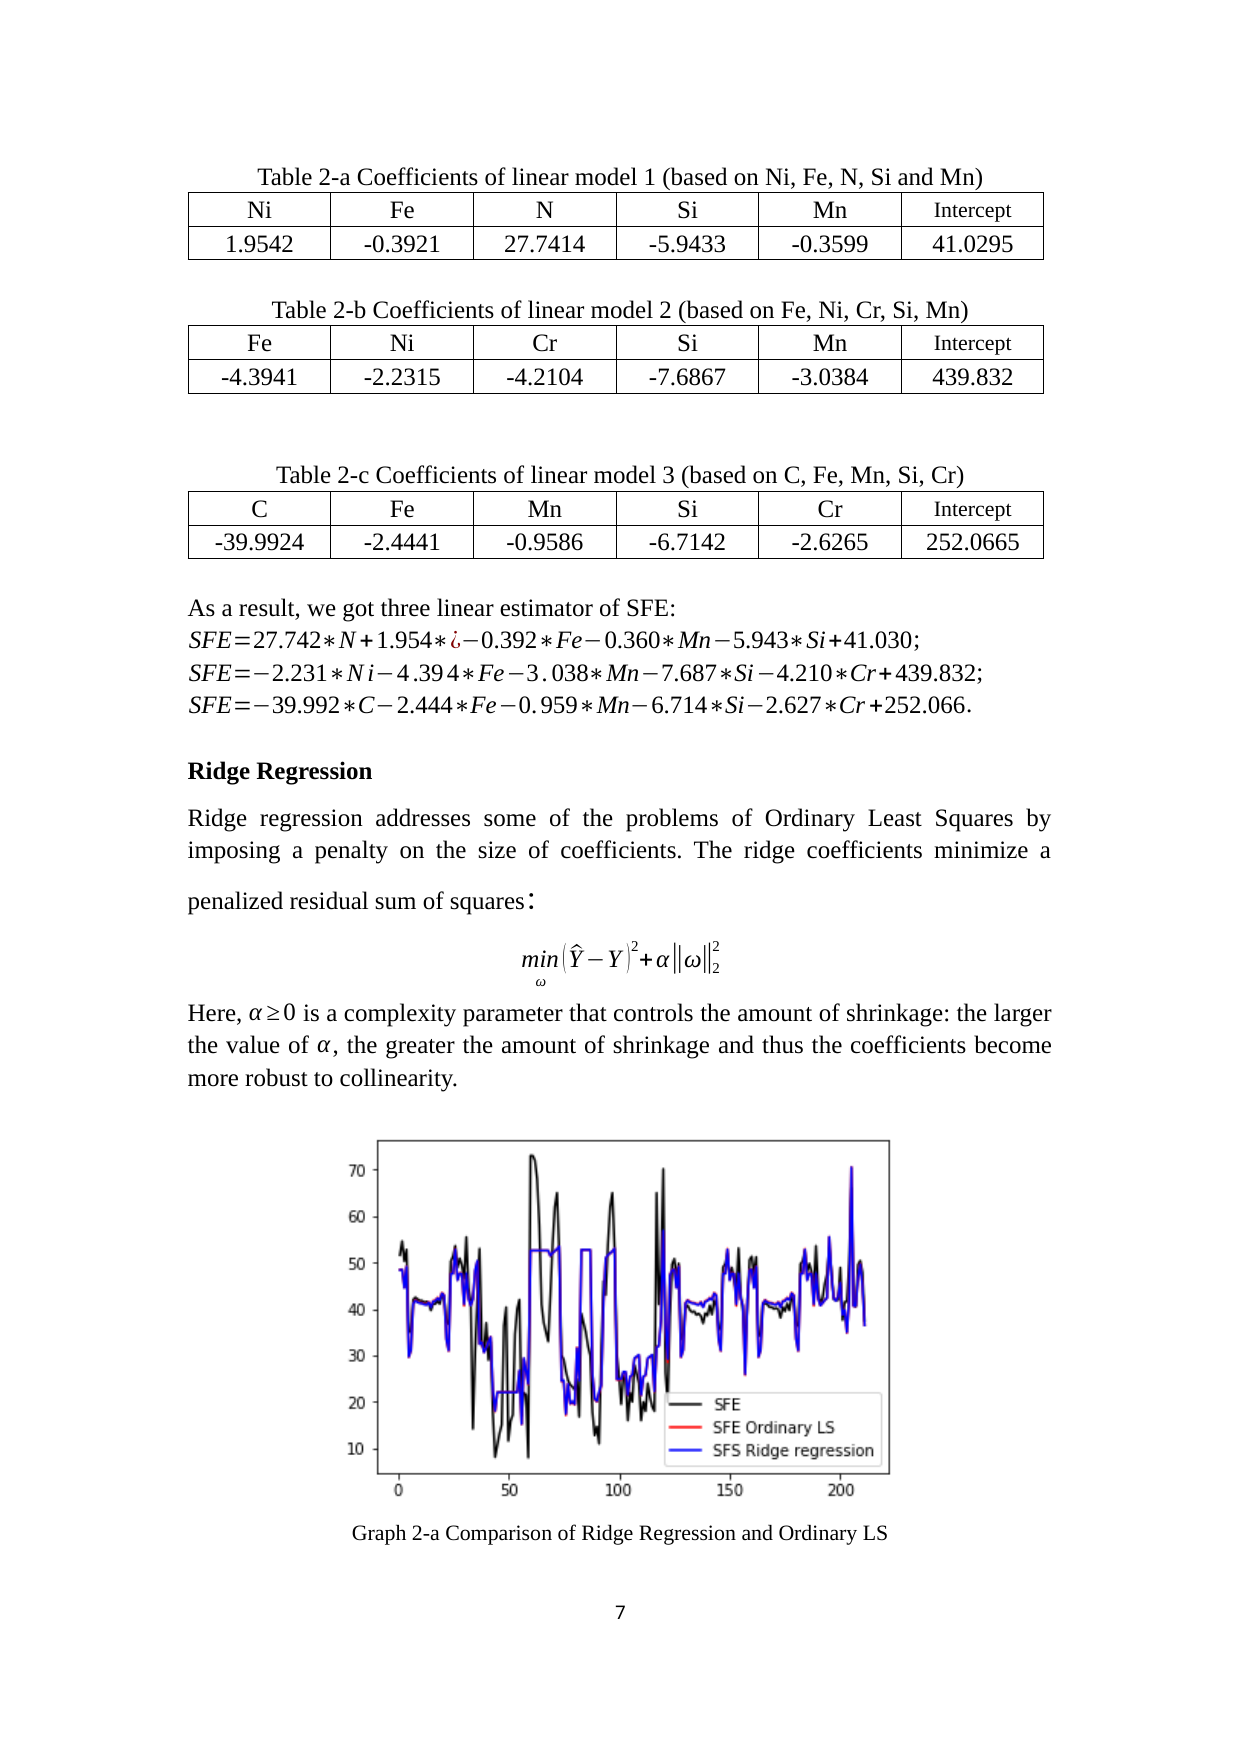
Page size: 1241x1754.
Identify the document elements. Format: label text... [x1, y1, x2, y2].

table_cell -2.4441 [331, 526, 473, 558]
table_cell 252.0665 [902, 526, 1043, 558]
table_cell -0.3921 [331, 227, 473, 259]
table_header N [474, 193, 616, 226]
table_header Intercept [902, 326, 1043, 359]
text Here, is a complexity parameter that controls the amount of shrinkage: the larger the value of , the greater the amount of shrinkage and thus the coefficients become more robust to collinearity. [187, 996, 1053, 1093]
table_header Mn [759, 193, 901, 226]
table_cell -2.6265 [759, 526, 901, 558]
table_cell -4.3941 [189, 360, 330, 392]
text ; [187, 657, 1053, 689]
table_header Ni [331, 326, 473, 359]
table_cell -7.6867 [617, 360, 758, 392]
table_cell -5.9433 [617, 227, 758, 259]
table_header Intercept [902, 492, 1043, 524]
table_header Fe [331, 193, 473, 226]
table_header Fe [331, 492, 473, 524]
subtitle Ridge Regression [187, 754, 1053, 787]
table_cell -0.3599 [759, 227, 901, 259]
table_cell -0.9586 [474, 526, 616, 558]
table_header Si [617, 492, 758, 524]
text Table 2-a Coefficients of linear model 1 (based on Ni, Fe, N, Si and Mn) [187, 160, 1053, 192]
text Graph 2-a Comparison of Ridge Regression and Ordinary LS [187, 1516, 1053, 1548]
table_header Cr [759, 492, 901, 524]
table_header Mn [474, 492, 616, 524]
table_header Ni [189, 193, 330, 226]
table_cell -6.7142 [617, 526, 758, 558]
table_header Cr [474, 326, 616, 359]
table_cell 41.0295 [902, 227, 1043, 259]
table_cell 27.7414 [474, 227, 616, 259]
table_header C [189, 492, 330, 524]
table_header Si [617, 326, 758, 359]
text Table 2-c Coefficients of linear model 3 (based on C, Fe, Mn, Si, Cr) [187, 458, 1053, 491]
table_header Intercept [902, 193, 1043, 226]
table_header Si [617, 193, 758, 226]
text Ridge regression addresses some of the problems of Ordinary Least Squares by imposing a penalty on the size of coefficients. The ridge coefficients minimize a penalized residual sum of squares： [187, 801, 1053, 931]
table_cell 439.832 [902, 360, 1043, 392]
text . [187, 689, 1053, 722]
text As a result, we got three linear estimator of SFE: [187, 592, 1053, 624]
table_cell -4.2104 [474, 360, 616, 392]
text Table 2-b Coefficients of linear model 2 (based on Fe, Ni, Cr, Si, Mn) [187, 293, 1053, 325]
table_cell -2.2315 [331, 360, 473, 392]
table_cell 1.9542 [189, 227, 330, 259]
table_cell -39.9924 [189, 526, 330, 558]
picture [336, 1126, 904, 1510]
table_header Mn [759, 326, 901, 359]
table_cell -3.0384 [759, 360, 901, 392]
text ; [187, 624, 1053, 657]
table_header Fe [189, 326, 330, 359]
